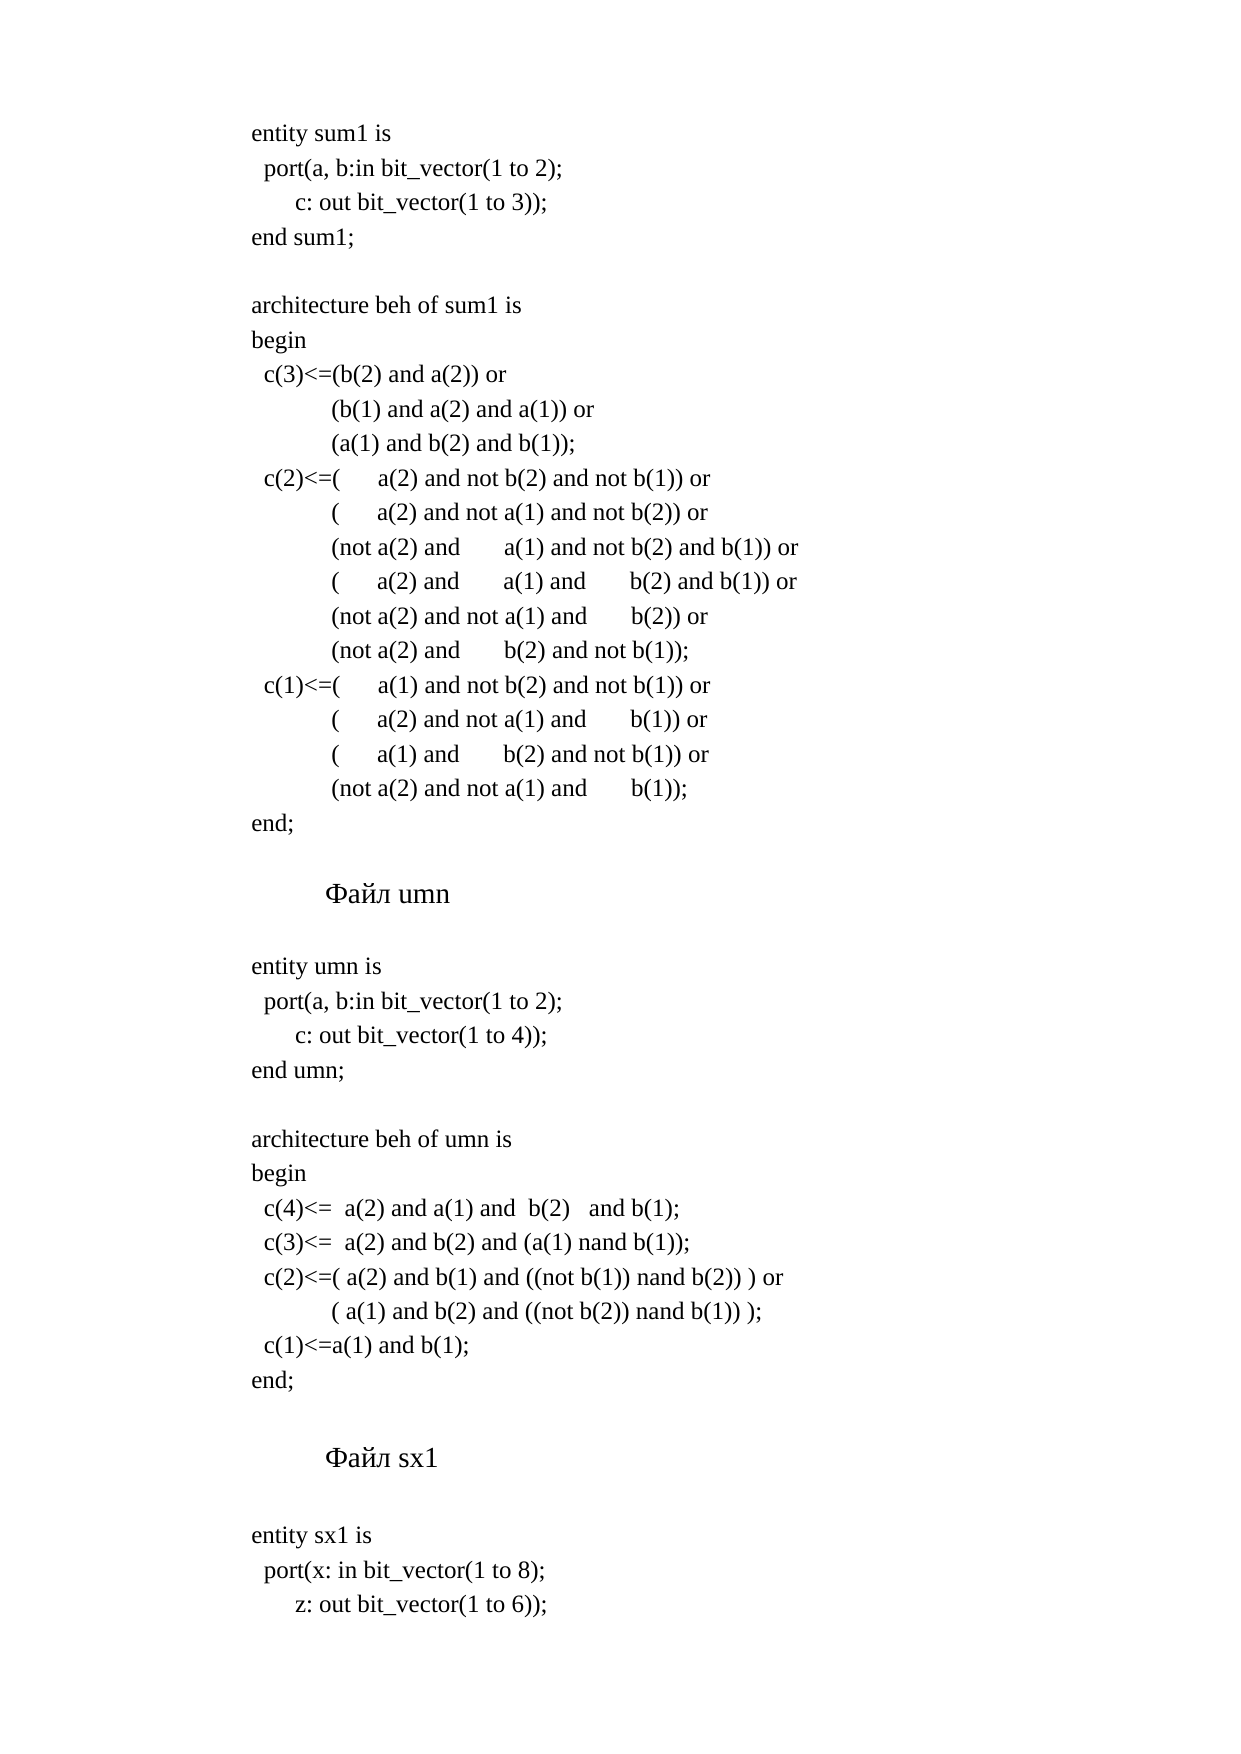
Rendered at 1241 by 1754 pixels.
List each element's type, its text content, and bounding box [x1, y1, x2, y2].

text entity sum1 is [177, 118, 1152, 147]
text ( a(2) and not a(1) and not b(2)) or [251, 497, 1152, 526]
text ( a(2) and not a(1) and b(1)) or [251, 704, 1152, 733]
text end umn; [177, 1055, 1152, 1083]
text ( a(1) and b(2) and ((not b(2)) nand b(1)) ); [251, 1296, 1152, 1325]
text entity sx1 is [177, 1520, 1152, 1549]
text z: out bit_vector(1 to 6)); [177, 1589, 1152, 1618]
text c(3)<=(b(2) and a(2)) or [177, 359, 1152, 388]
text c(1)<=a(1) and b(1); [177, 1331, 1152, 1359]
text (not a(2) and not a(1) and b(2)) or [251, 601, 1152, 629]
text c(2)<=( a(2) and not b(2) and not b(1)) or [177, 463, 1152, 492]
text c: out bit_vector(1 to 4)); [177, 1020, 1152, 1049]
text Файл umn [177, 877, 1152, 910]
text Файл sx1 [177, 1440, 1152, 1473]
text architecture beh of umn is [177, 1124, 1152, 1152]
text begin [177, 325, 1152, 354]
text ( a(2) and a(1) and b(2) and b(1)) or [251, 566, 1152, 595]
text end sum1; [177, 222, 1152, 250]
text entity umn is [177, 951, 1152, 980]
text c(1)<=( a(1) and not b(2) and not b(1)) or [177, 670, 1152, 698]
text c: out bit_vector(1 to 3)); [177, 187, 1152, 216]
text (not a(2) and b(2) and not b(1)); [251, 635, 1152, 664]
text c(3)<= a(2) and b(2) and (a(1) nand b(1)); [177, 1227, 1152, 1256]
text end; [177, 1365, 1152, 1394]
text (b(1) and a(2) and a(1)) or [251, 394, 1152, 423]
text port(a, b:in bit_vector(1 to 2); [177, 153, 1152, 181]
text (a(1) and b(2) and b(1)); [251, 428, 1152, 457]
text (not a(2) and not a(1) and b(1)); [251, 773, 1152, 802]
text c(2)<=( a(2) and b(1) and ((not b(1)) nand b(2)) ) or [177, 1262, 1152, 1290]
text ( a(1) and b(2) and not b(1)) or [251, 739, 1152, 767]
text port(x: in bit_vector(1 to 8); [177, 1555, 1152, 1583]
text end; [177, 808, 1152, 836]
text c(4)<= a(2) and a(1) and b(2) and b(1); [177, 1193, 1152, 1221]
text (not a(2) and a(1) and not b(2) and b(1)) or [251, 532, 1152, 561]
text architecture beh of sum1 is [177, 291, 1152, 319]
text begin [177, 1158, 1152, 1187]
text port(a, b:in bit_vector(1 to 2); [177, 986, 1152, 1014]
